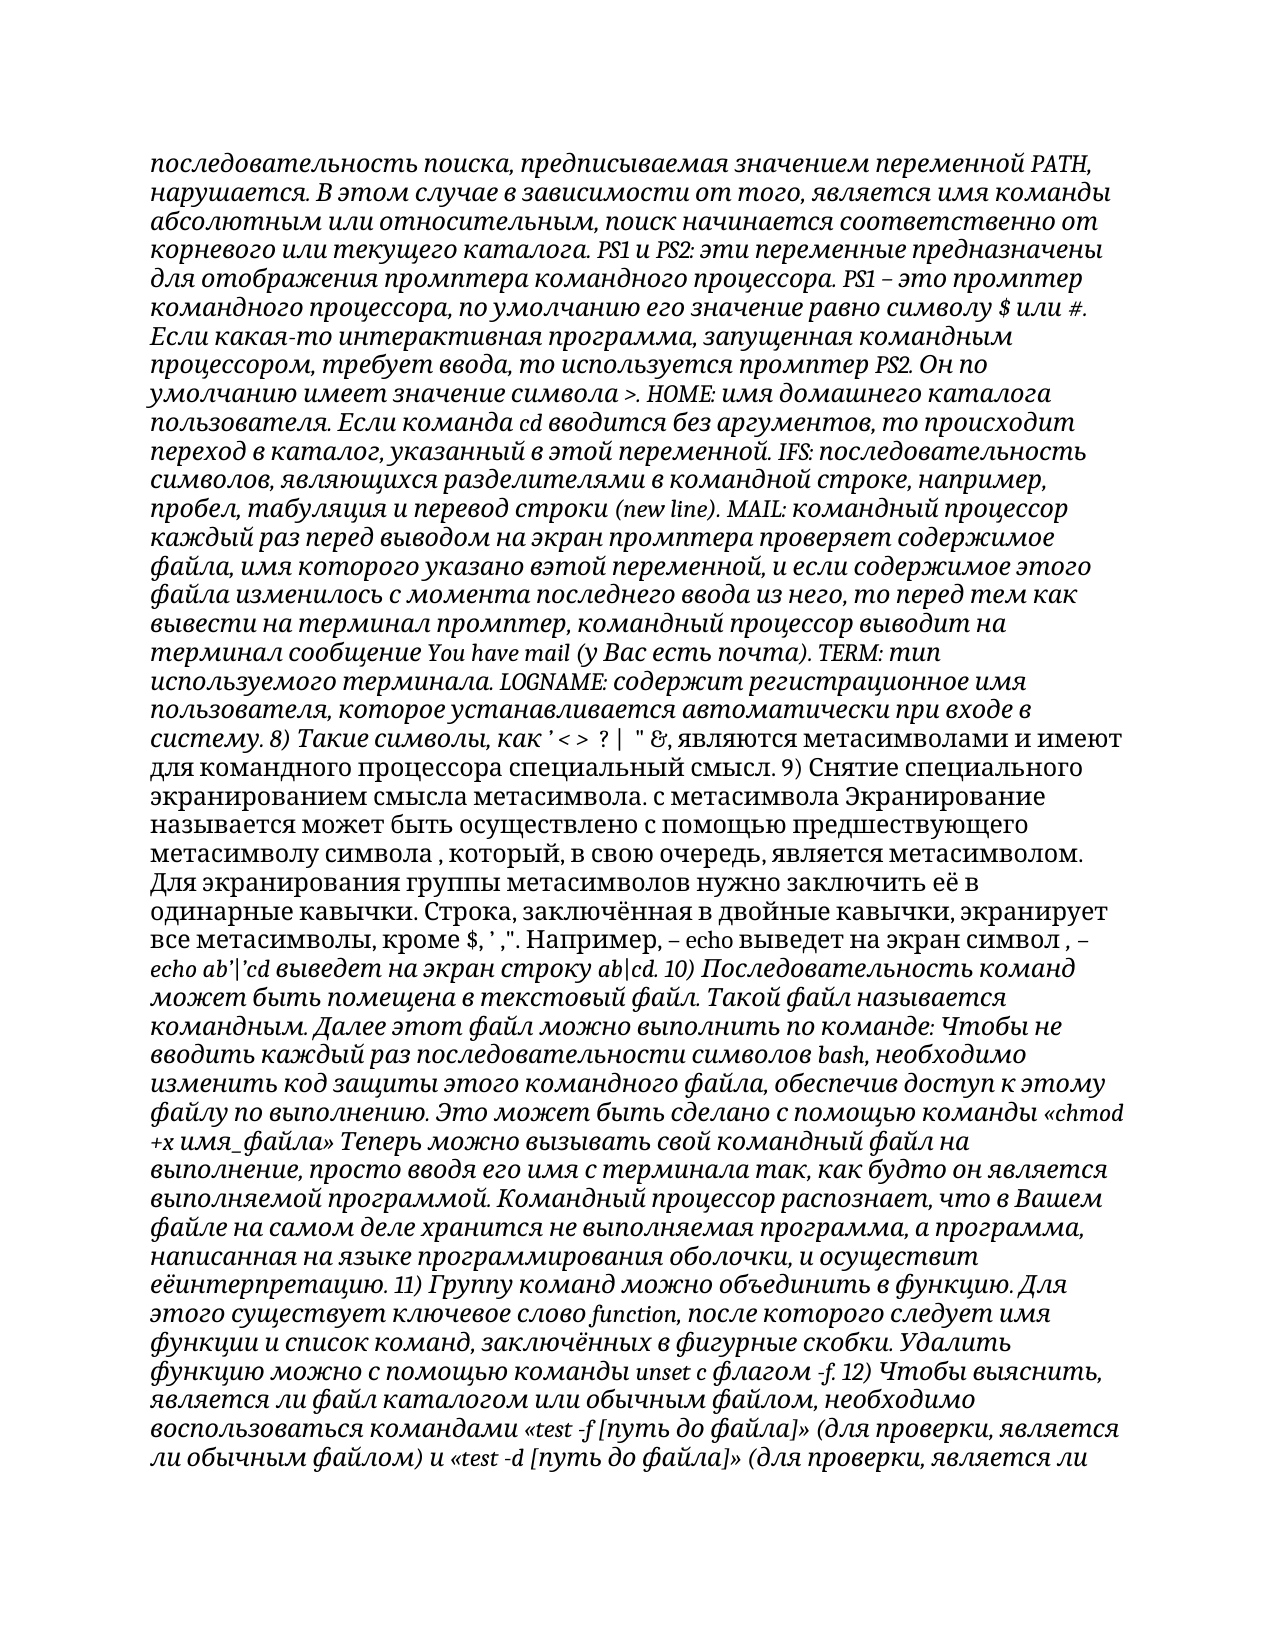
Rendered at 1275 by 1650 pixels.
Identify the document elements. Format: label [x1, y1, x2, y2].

text [150, 150, 1125, 1472]
